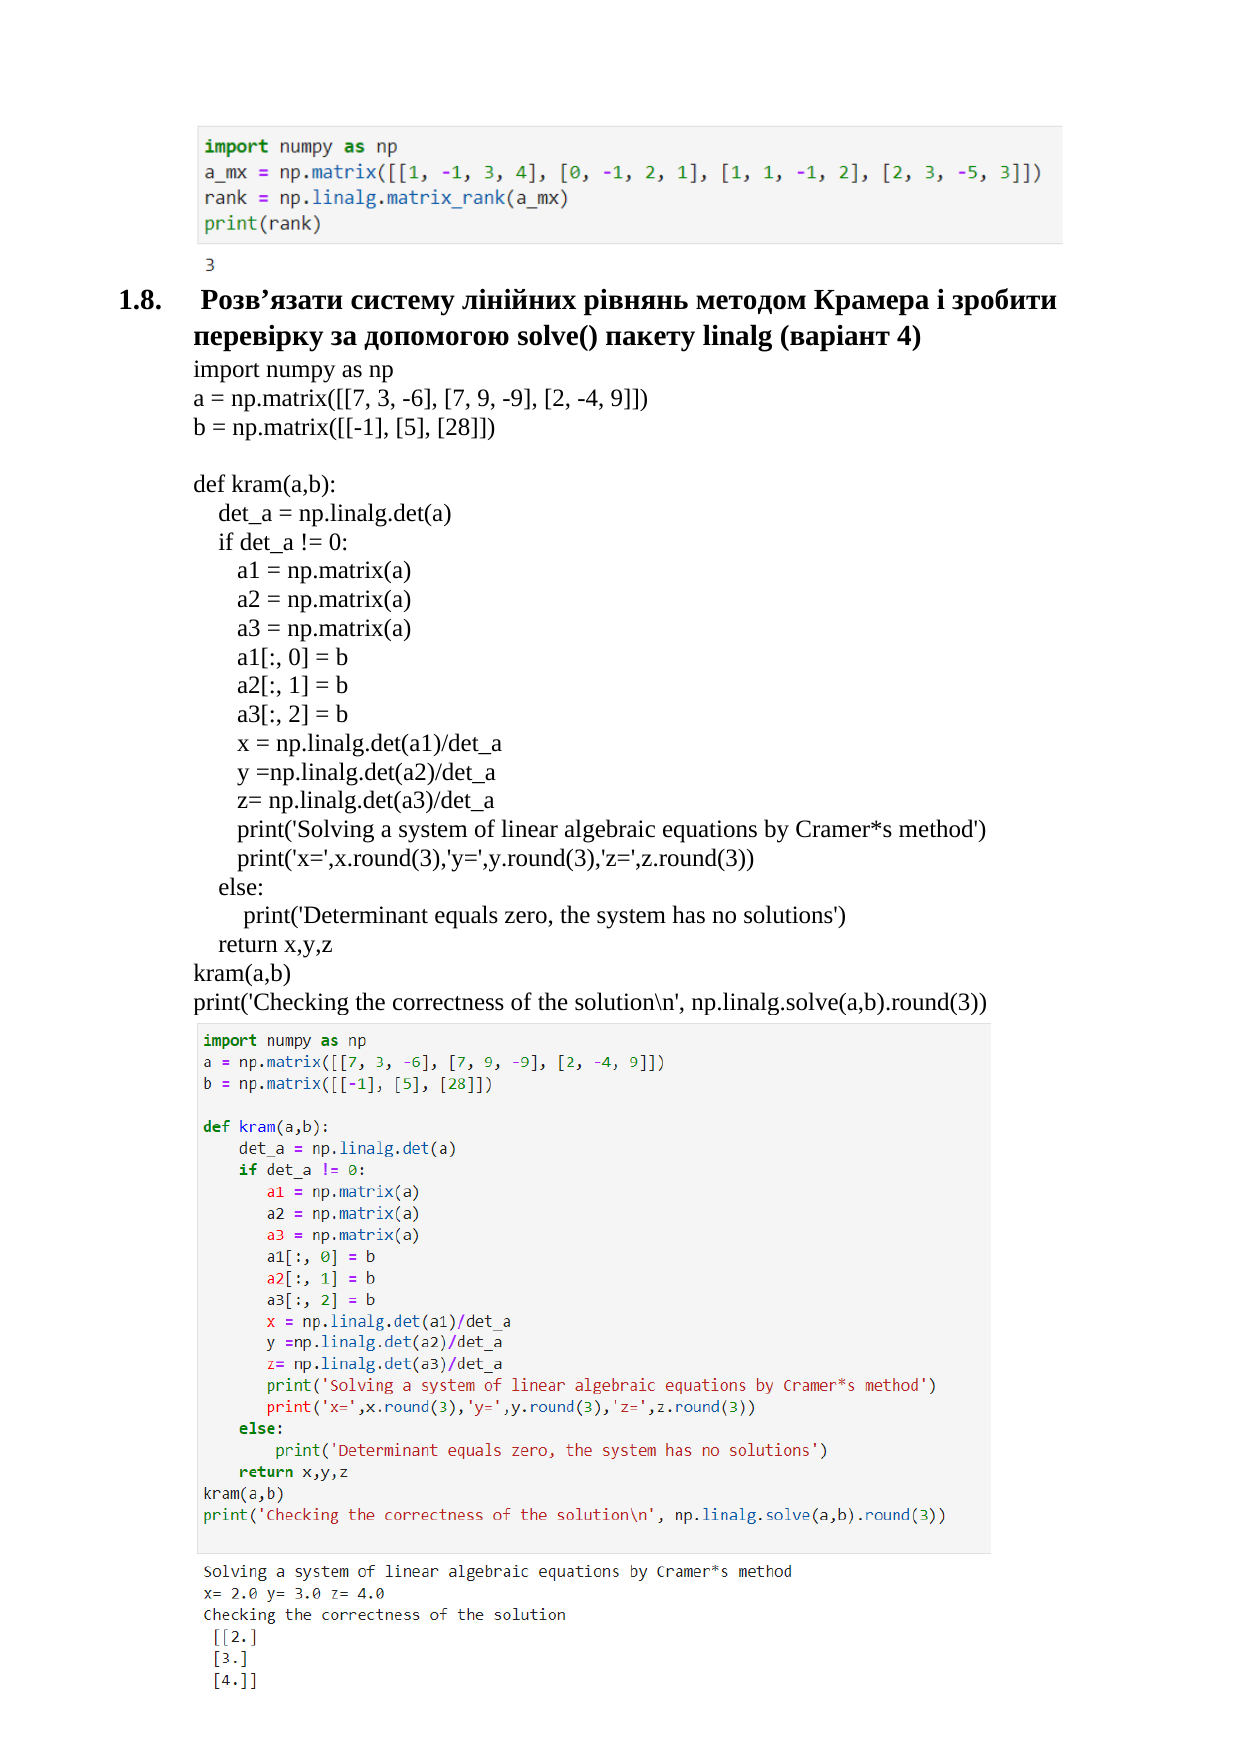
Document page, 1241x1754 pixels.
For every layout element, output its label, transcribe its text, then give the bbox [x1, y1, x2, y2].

list a2[:, 1] = b [193, 670, 1152, 699]
picture [193, 1015, 992, 1693]
list a2 = np.matrix(a) [193, 584, 1152, 613]
list x = np.linalg.det(a1)/det_a [193, 728, 1152, 757]
list z= np.linalg.det(a3)/det_a [193, 785, 1152, 814]
list Розв’язати систему лінійних рівнянь методом Крамера і зробити перевірку за допомогою solve() пакету linalg (варіант 4) [118, 282, 1152, 351]
list a1 = np.matrix(a) [193, 555, 1152, 584]
list a1[:, 0] = b [193, 642, 1152, 670]
list if det_a != 0: [193, 527, 1152, 555]
list y =np.linalg.det(a2)/det_a [193, 757, 1152, 785]
list import numpy as np [193, 354, 1152, 383]
list kram(a,b) [193, 958, 1152, 987]
list b = np.matrix([[-1], [5], [28]]) [193, 412, 1152, 440]
list a3[:, 2] = b [193, 699, 1152, 728]
list print('Solving a system of linear algebraic equations by Cramer*s method') [193, 814, 1152, 843]
list det_a = np.linalg.det(a) [193, 498, 1152, 527]
list print('x=',x.round(3),'y=',y.round(3),'z=',z.round(3)) [193, 843, 1152, 872]
list else: [193, 872, 1152, 900]
list a3 = np.matrix(a) [193, 613, 1152, 642]
picture [193, 118, 1063, 280]
list print('Checking the correctness of the solution\n', np.linalg.solve(a,b).round(3)) [193, 987, 1152, 1015]
list print('Determinant equals zero, the system has no solutions') [193, 900, 1152, 929]
list a = np.matrix([[7, 3, -6], [7, 9, -9], [2, -4, 9]]) [193, 383, 1152, 412]
list return x,y,z [193, 929, 1152, 958]
list def kram(a,b): [193, 469, 1152, 498]
